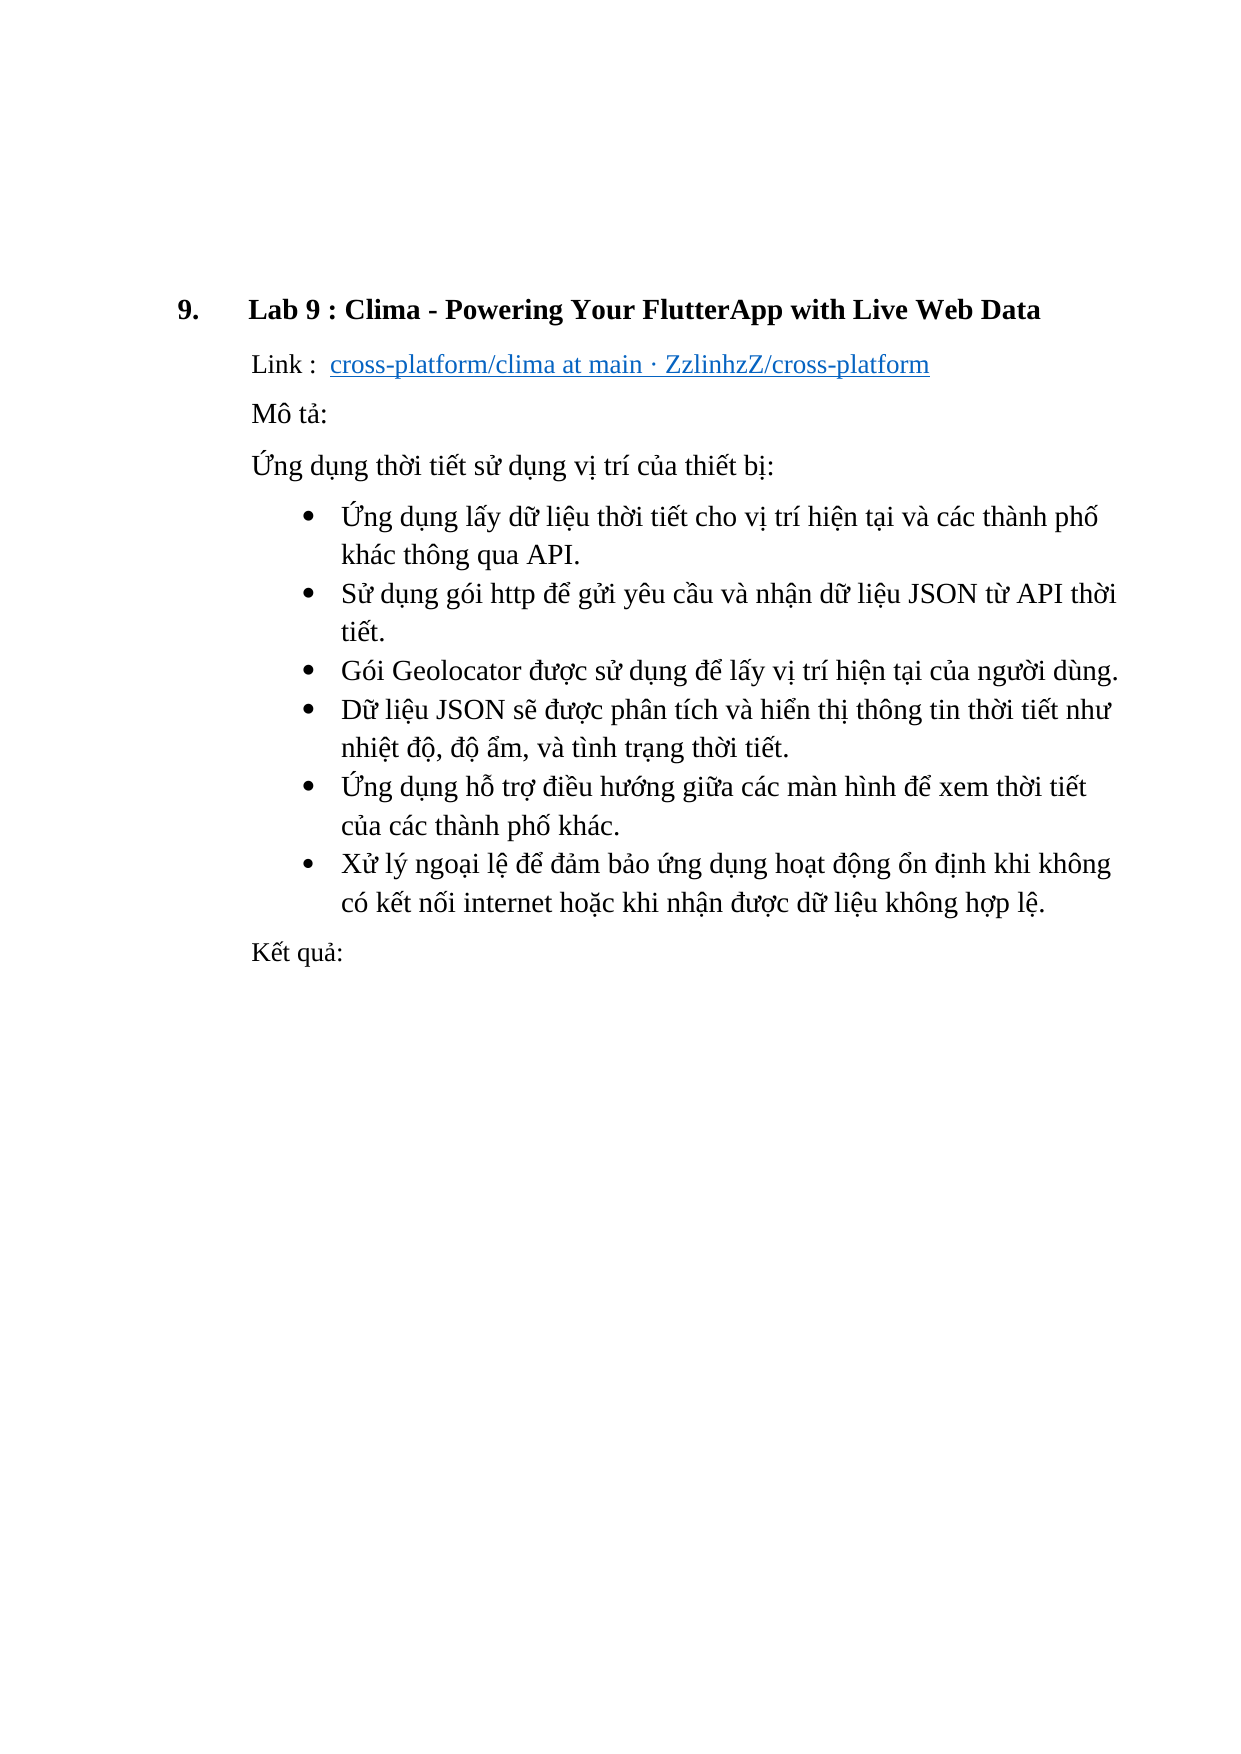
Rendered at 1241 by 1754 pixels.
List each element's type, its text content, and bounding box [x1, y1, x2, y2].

list Xử lý ngoại lệ để đảm bảo ứng dụng hoạt động ổn định khi không có kết nối internet hoặc khi nhận được dữ liệu không hợp lệ. [303, 846, 1122, 918]
subtitle Lab 9 : Clima - Powering Your FlutterApp with Live Web Data [177, 292, 1122, 326]
list Gói Geolocator được sử dụng để lấy vị trí hiện tại của người dùng. [303, 653, 1122, 687]
text Kết quả: [177, 936, 1122, 967]
list Dữ liệu JSON sẽ được phân tích và hiển thị thông tin thời tiết như nhiệt độ, độ ẩm, và tình trạng thời tiết. [303, 692, 1122, 764]
list Sử dụng gói http để gửi yêu cầu và nhận dữ liệu JSON từ API thời tiết. [303, 576, 1122, 648]
text Mô tả: [177, 397, 1122, 430]
list Ứng dụng lấy dữ liệu thời tiết cho vị trí hiện tại và các thành phố khác thông qua API. [303, 499, 1122, 571]
text Ứng dụng thời tiết sử dụng vị trí của thiết bị: [251, 448, 1122, 481]
text Link : cross-platform/clima at main · ZzlinhzZ/cross-platform [177, 348, 1122, 379]
list Ứng dụng hỗ trợ điều hướng giữa các màn hình để xem thời tiết của các thành phố khác. [303, 769, 1122, 841]
